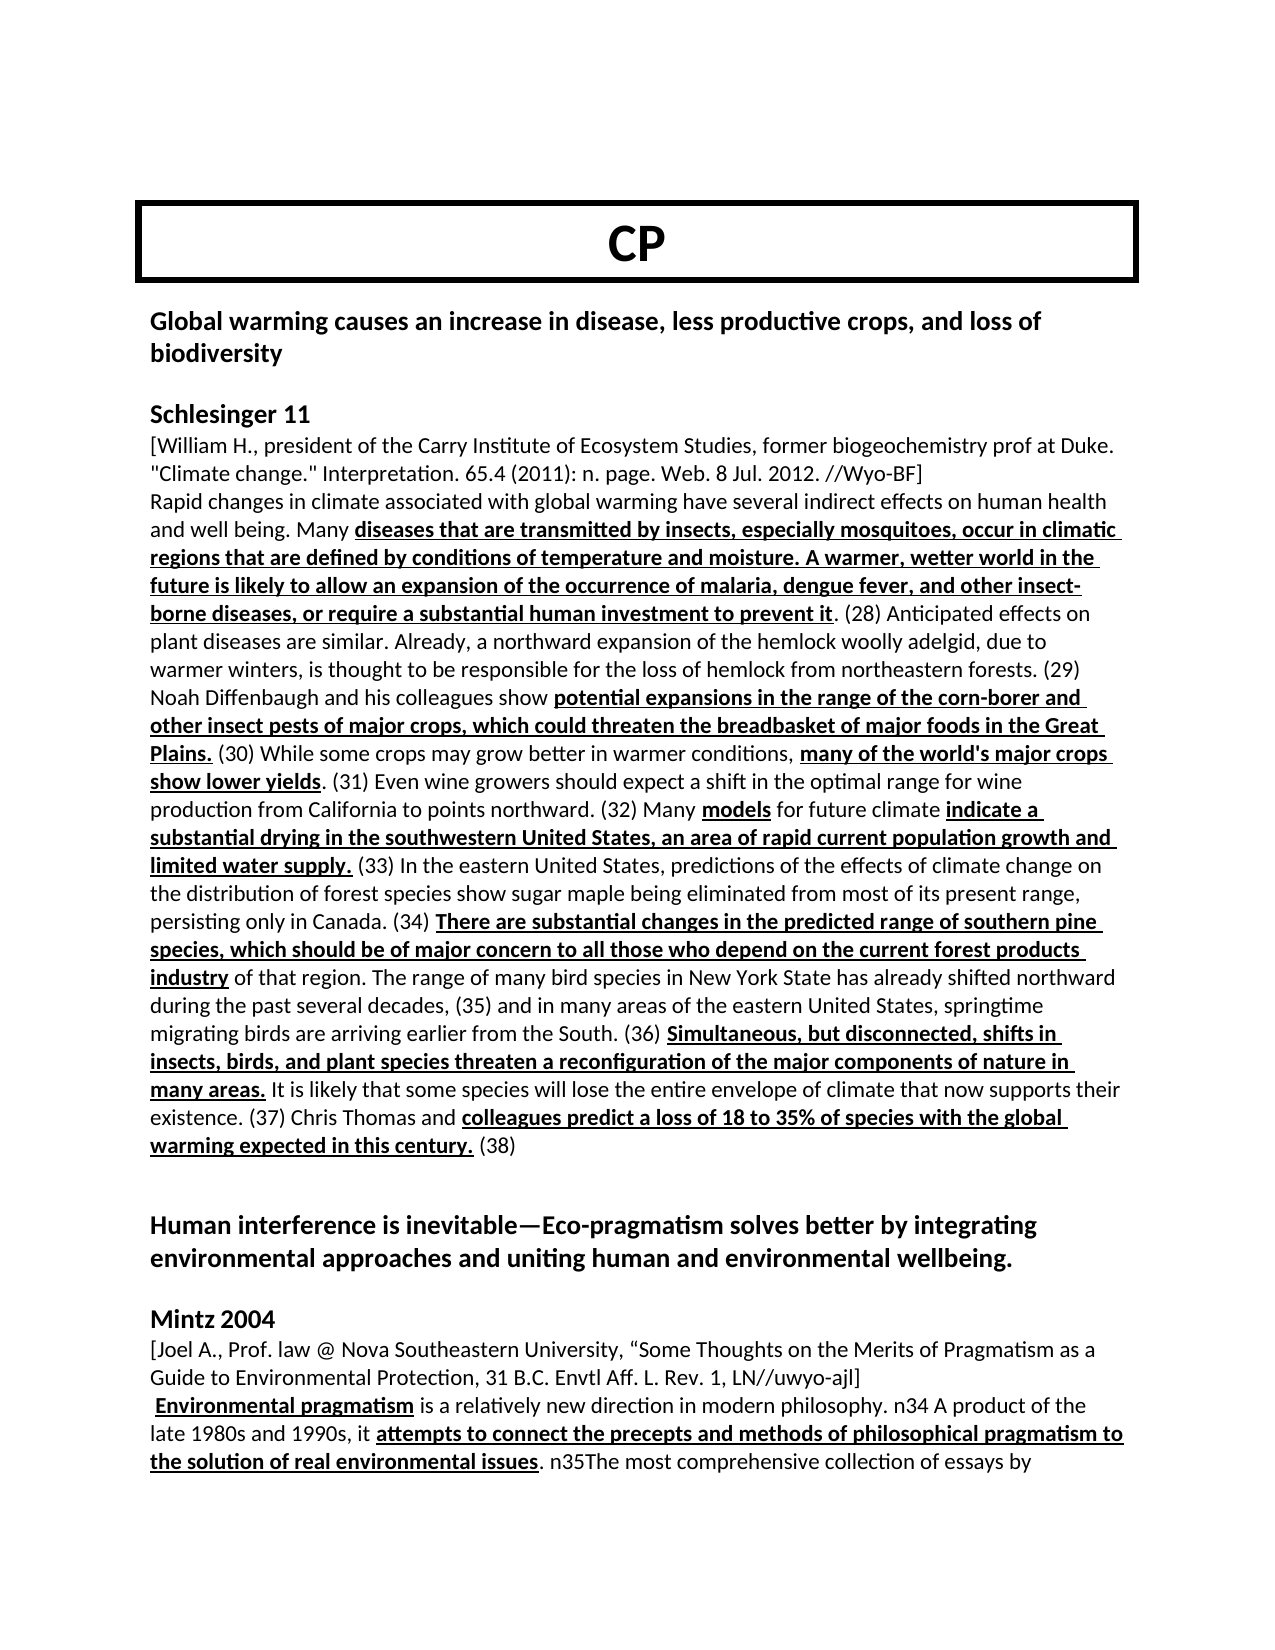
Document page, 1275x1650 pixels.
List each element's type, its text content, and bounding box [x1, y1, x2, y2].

text [William H., president of the Carry Institute of Ecosystem Studies, former biogeochemistry prof at Duke. "Climate change." Interpretation. 65.4 (2011): n. page. Web. 8 Jul. 2012. //Wyo-BF] [150, 431, 1125, 487]
subtitle Human interference is inevitable—Eco-pragmatism solves better by integrating environmental approaches and uniting human and environmental wellbeing. [150, 1208, 1125, 1274]
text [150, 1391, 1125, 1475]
text Schlesinger 11 [150, 398, 1125, 431]
subtitle CP [142, 206, 1133, 277]
text Rapid changes in climate associated with global warming have several indirect effects on human health and well being. Many diseases that are transmitted by insects, especially mosquitoes, occur in climatic regions that are defined by conditions of temperature and moisture. A warmer, wetter world in the future is likely to allow an expansion of the occurrence of malaria, dengue fever, and other insect-borne diseases, or require a substantial human investment to prevent it. (28) Anticipated effects on plant diseases are similar. Already, a northward expansion of the hemlock woolly adelgid, due to warmer winters, is thought to be responsible for the loss of hemlock from northeastern forests. (29) Noah Diffenbaugh and his colleagues show potential expansions in the range of the corn-borer and other insect pests of major crops, which could threaten the breadbasket of major foods in the Great Plains. (30) While some crops may grow better in warmer conditions, many of the world's major crops show lower yields. (31) Even wine growers should expect a shift in the optimal range for wine production from California to points northward. (32) Many models for future climate indicate a substantial drying in the southwestern United States, an area of rapid current population growth and limited water supply. (33) In the eastern United States, predictions of the effects of climate change on the distribution of forest species show sugar maple being eliminated from most of its present range, persisting only in Canada. (34) There are substantial changes in the predicted range of southern pine species, which should be of major concern to all those who depend on the current forest products industry of that region. The range of many bird species in New York State has already shifted northward during the past several decades, (35) and in many areas of the eastern United States, springtime migrating birds are arriving earlier from the South. (36) Simultaneous, but disconnected, shifts in insects, birds, and plant species threaten a reconfiguration of the major components of nature in many areas. It is likely that some species will lose the entire envelope of climate that now supports their existence. (37) Chris Thomas and colleagues predict a loss of 18 to 35% of species with the global warming expected in this century. (38) [150, 487, 1125, 1159]
subtitle Global warming causes an increase in disease, less productive crops, and loss of biodiversity [150, 304, 1125, 370]
text Mintz 2004 [150, 1302, 1125, 1335]
text [Joel A., Prof. law @ Nova Southeastern University, “Some Thoughts on the Merits of Pragmatism as a Guide to Environmental Protection, 31 B.C. Envtl Aff. L. Rev. 1, LN//uwyo-ajl] [150, 1335, 1125, 1391]
